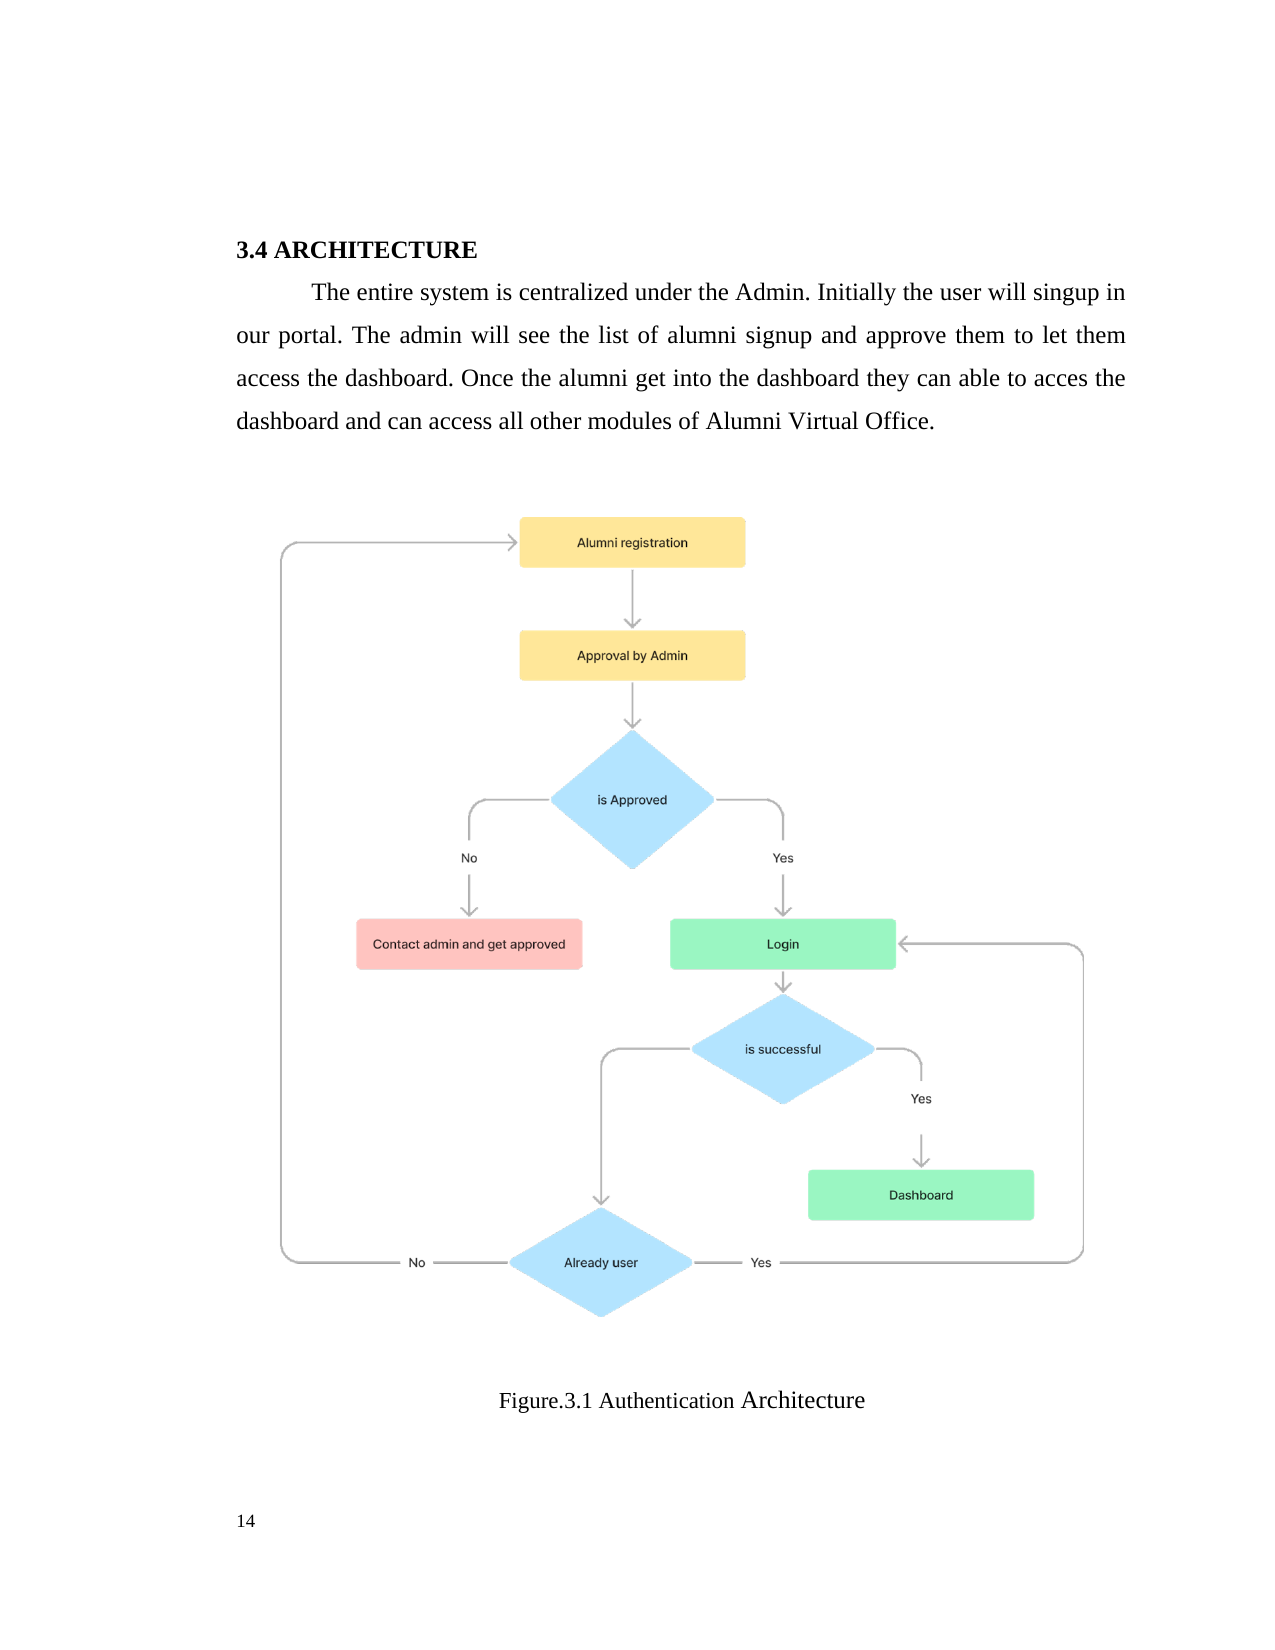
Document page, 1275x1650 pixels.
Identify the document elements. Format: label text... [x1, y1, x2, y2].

text 3.4 ARCHITECTURE [236, 236, 1127, 264]
picture [279, 517, 1084, 1317]
text Figure.3.1 Authentication Architecture [236, 1385, 1127, 1413]
text The entire system is centralized under the Admin. Initially the user will singup in our portal. The admin will see the list of alumni signup and approve them to let them access the dashboard. Once the alumni get into the dashboard they can able to acces the dashboard and can access all other modules of Alumni Virtual Office. [236, 277, 1127, 435]
